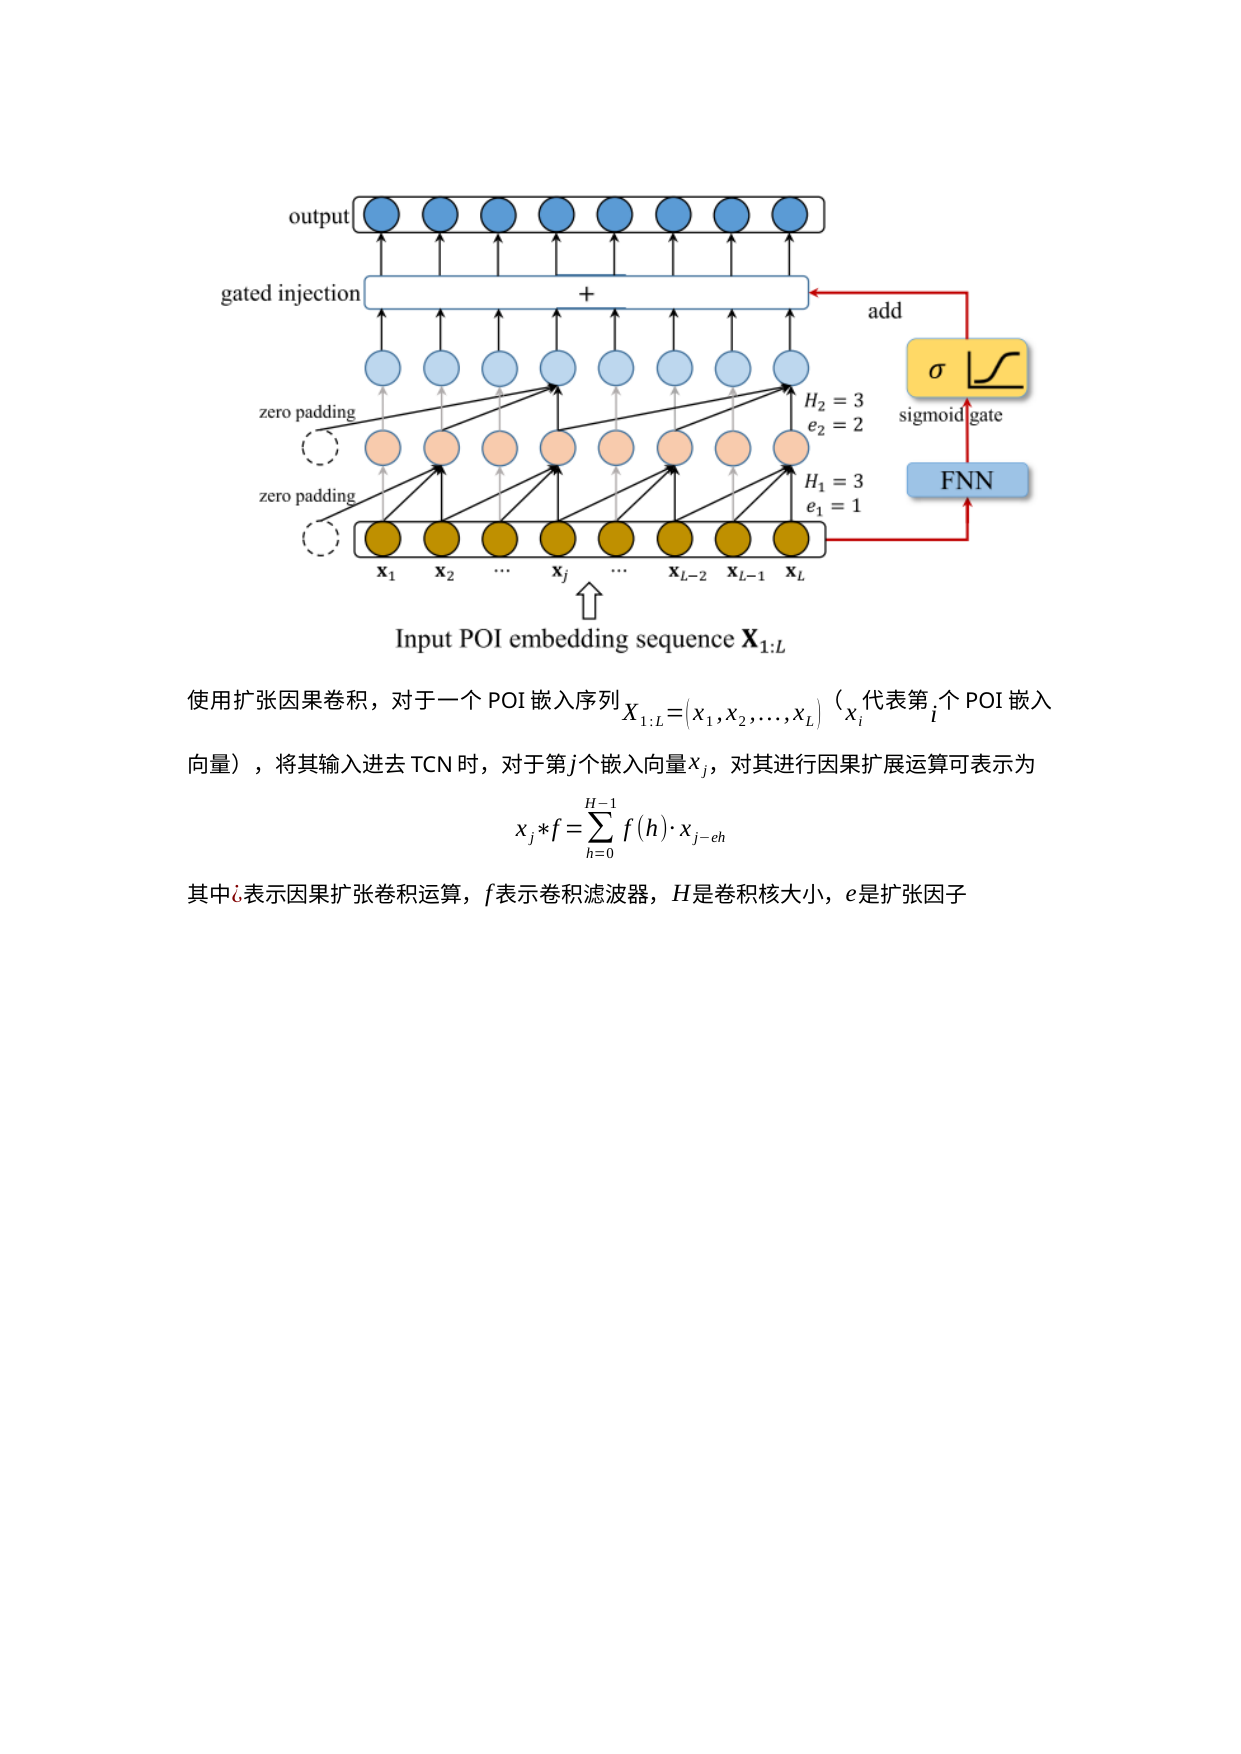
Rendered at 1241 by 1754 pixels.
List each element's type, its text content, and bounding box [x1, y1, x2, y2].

text 其中表示因果扩张卷积运算，表示卷积滤波器，是卷积核大小，是扩张因子 [187, 877, 1053, 909]
text 使用扩张因果卷积，对于一个POI嵌入序列（代表第个POI嵌入向量），将其输入进去TCN时，对于第个嵌入向量，对其进行因果扩展运算可表示为 [187, 682, 1053, 779]
picture [187, 162, 1053, 671]
